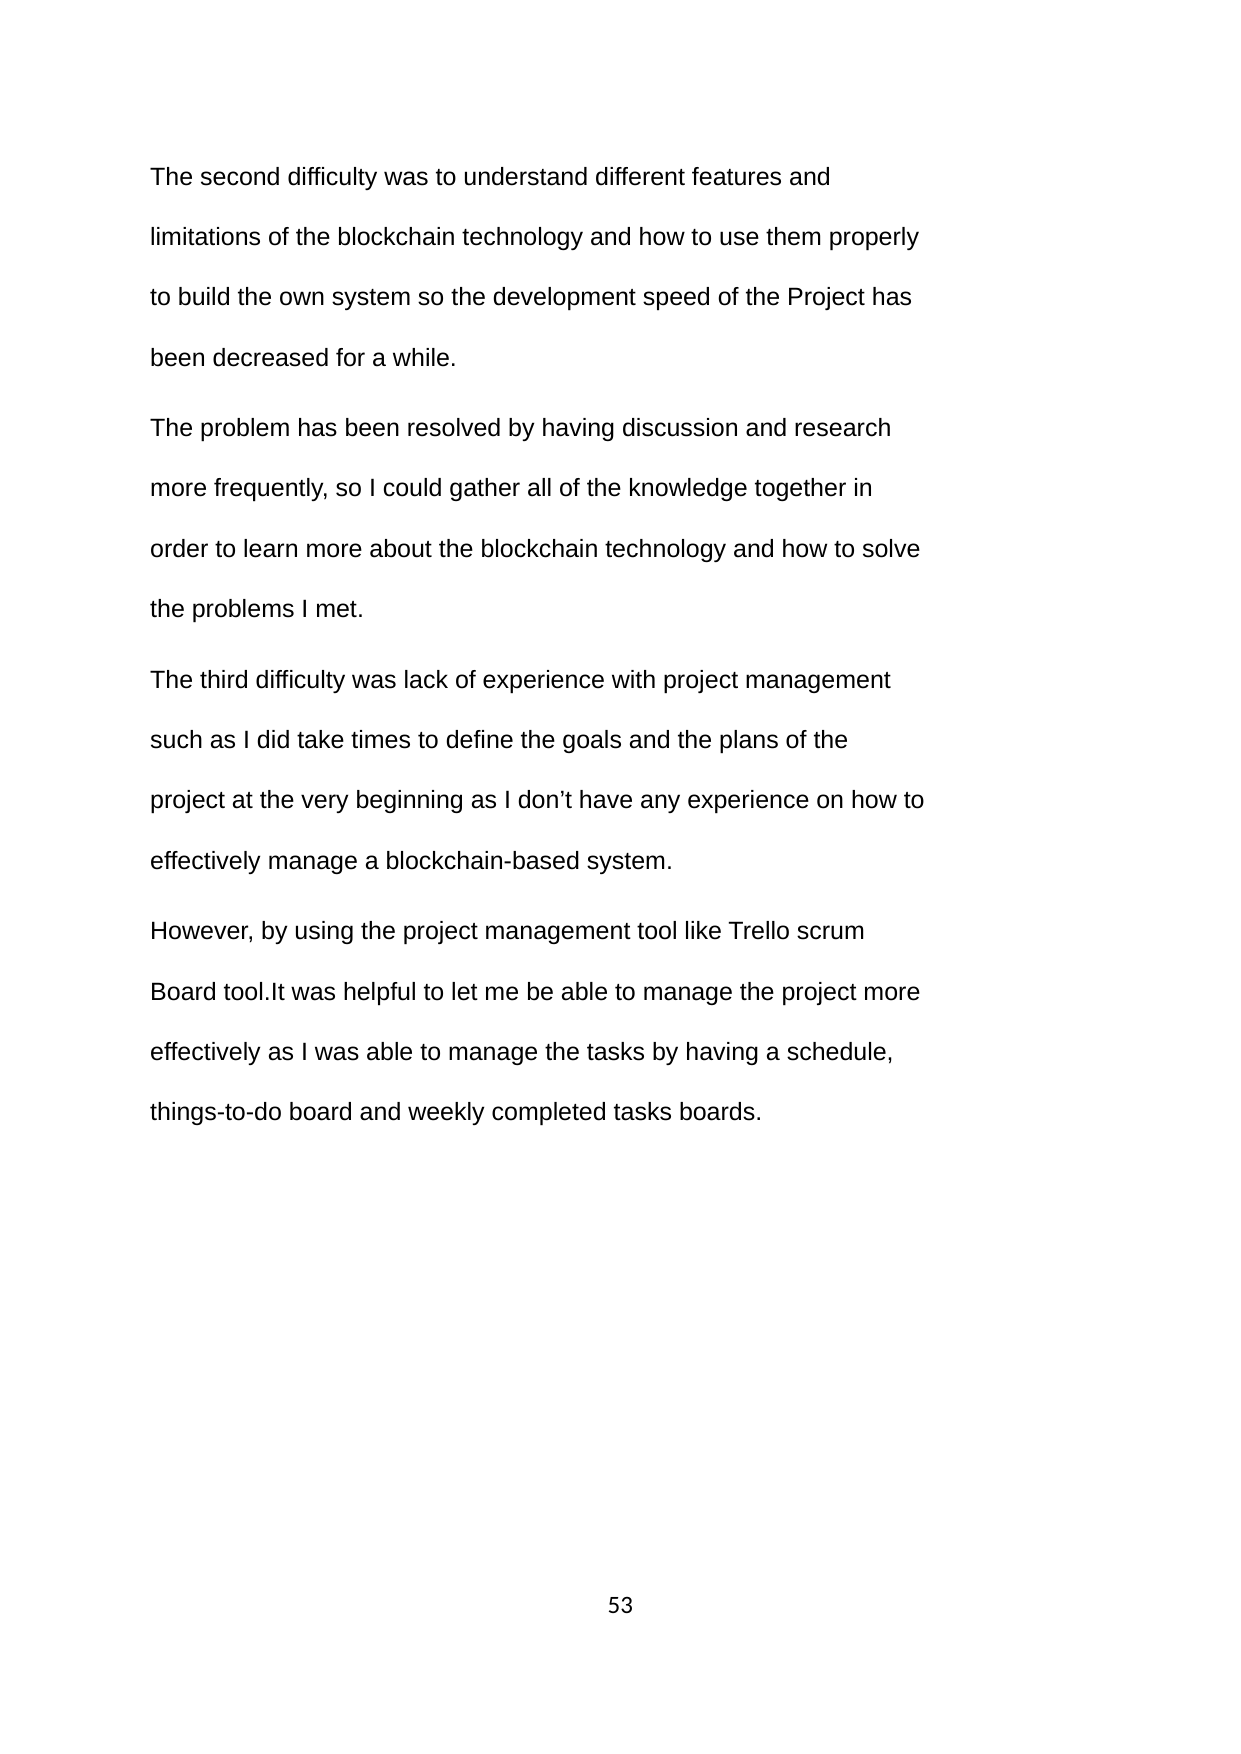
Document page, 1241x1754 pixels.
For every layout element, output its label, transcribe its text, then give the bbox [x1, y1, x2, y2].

text The second difficulty was to understand different features and limitations of the blockchain technology and how to use them properly to build the own system so the development speed of the Project has been decreased for a while. [150, 157, 943, 376]
text The third difficulty was lack of experience with project management such as I did take times to define the goals and the plans of the project at the very beginning as I don’t have any experience on how to effectively manage a blockchain-based system. [150, 660, 930, 879]
text The problem has been resolved by having discussion and research more frequently, so I could gather all of the knowledge together in order to learn more about the blockchain technology and how to solve the problems I met. [150, 409, 937, 627]
text However, by using the project management tool like Trello scrum Board tool.It was helpful to let me be able to manage the project more effectively as I was able to manage the tasks by having a schedule, things-to-do board and weekly completed tasks boards. [150, 912, 930, 1130]
